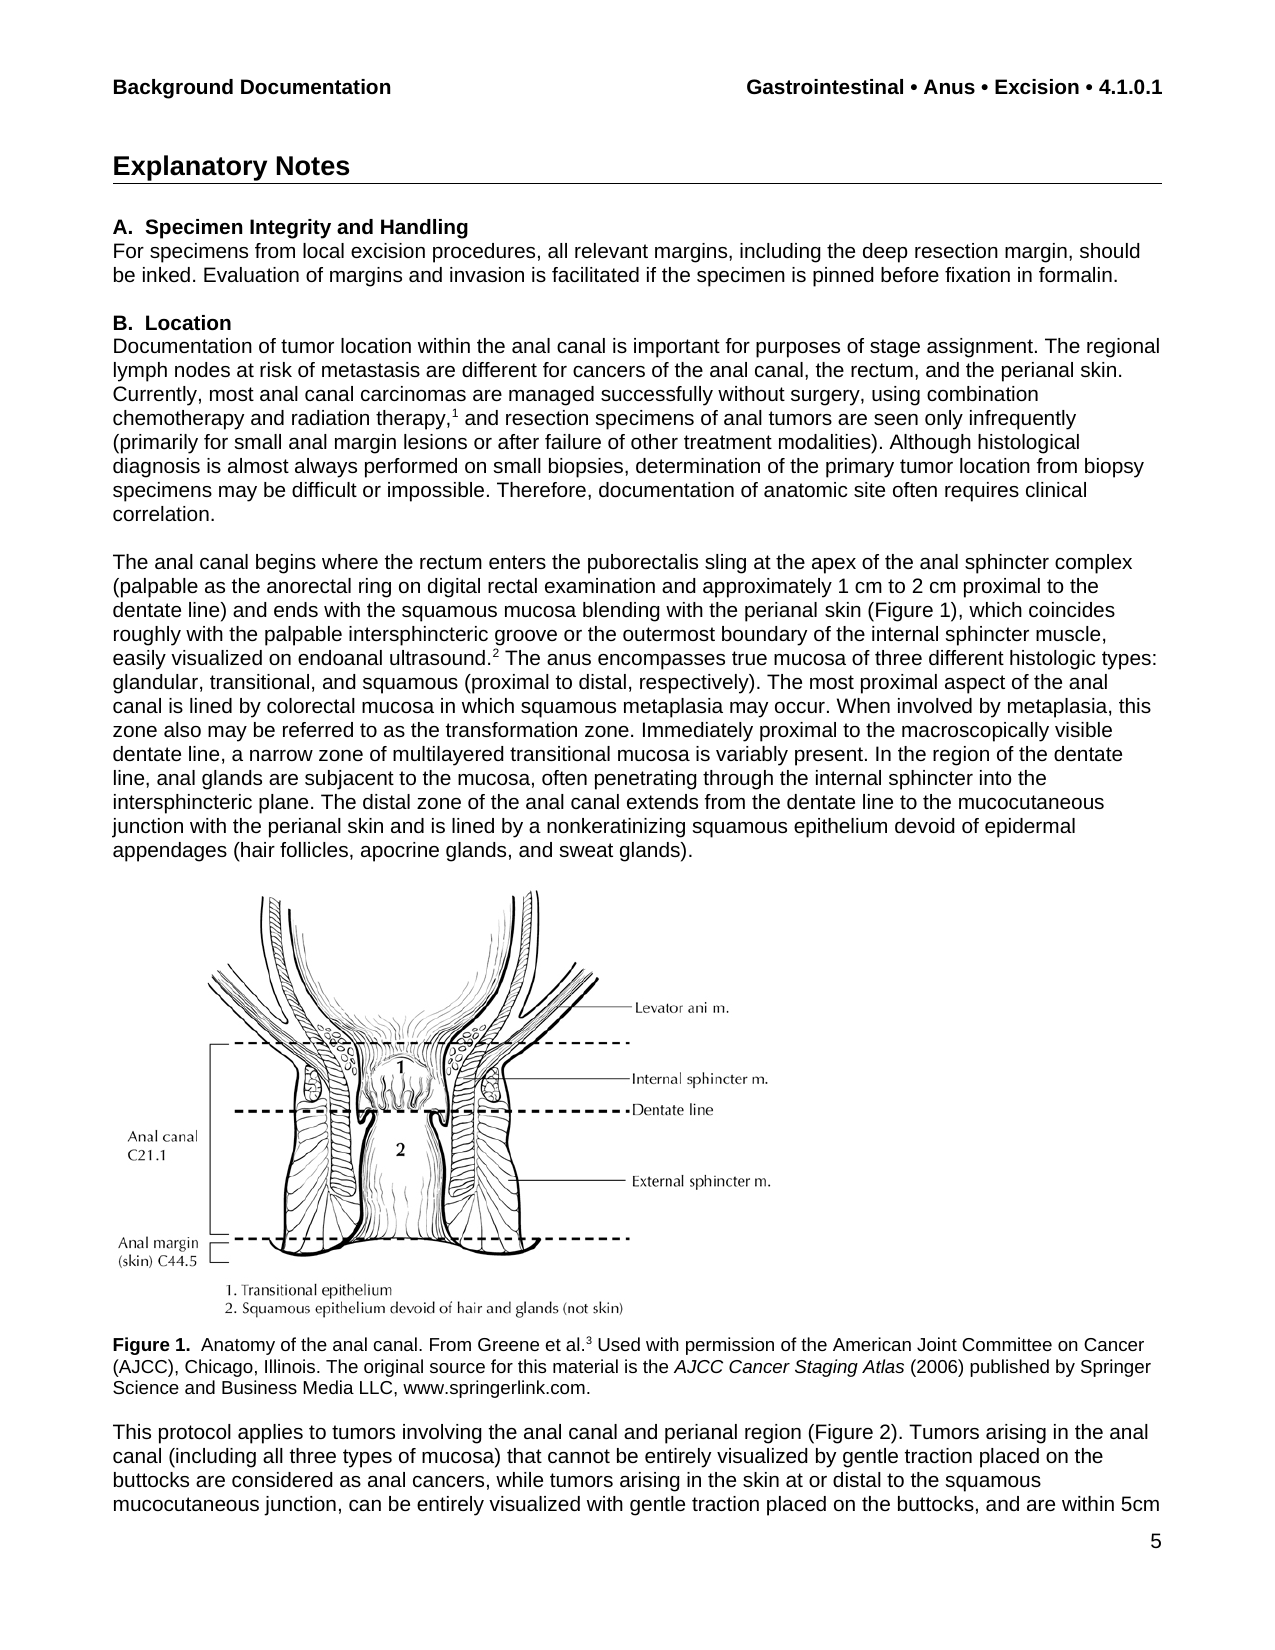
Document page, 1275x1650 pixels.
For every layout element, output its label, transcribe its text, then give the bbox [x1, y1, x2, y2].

picture [112, 885, 777, 1322]
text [112, 1420, 1162, 1516]
subtitle A. Specimen Integrity and Handling [112, 214, 1162, 238]
text The anal canal begins where the rectum enters the puborectalis sling at the apex of the anal sphincter complex (palpable as the anorectal ring on digital rectal examination and approximately 1 cm to 2 cm proximal to the dentate line) and ends with the squamous mucosa blending with the perianal skin (Figure 1), which coincides roughly with the palpable intersphincteric groove or the outermost boundary of the internal sphincter muscle, easily visualized on endoanal ultrasound.2 The anus encompasses true mucosa of three different histologic types: glandular, transitional, and squamous (proximal to distal, respectively). The most proximal aspect of the anal canal is lined by colorectal mucosa in which squamous metaplasia may occur. When involved by metaplasia, this zone also may be referred to as the transformation zone. Immediately proximal to the macroscopically visible dentate line, a narrow zone of multilayered transitional mucosa is variably present. In the region of the dentate line, anal glands are subjacent to the mucosa, often penetrating through the internal sphincter into the intersphincteric plane. The distal zone of the anal canal extends from the dentate line to the mucocutaneous junction with the perianal skin and is lined by a nonkeratinizing squamous epithelium devoid of epidermal appendages (hair follicles, apocrine glands, and sweat glands). [112, 550, 1162, 861]
text Figure 1. Anatomy of the anal canal. From Greene et al.3 Used with permission of the American Joint Committee on Cancer (AJCC), Chicago, Illinois. The original source for this material is the AJCC Cancer Staging Atlas (2006) published by Springer Science and Business Media LLC, www.springerlink.com. [112, 1334, 1162, 1398]
text Explanatory Notes [112, 150, 1162, 184]
text Documentation of tumor location within the anal canal is important for purposes of stage assignment. The regional lymph nodes at risk of metastasis are different for cancers of the anal canal, the rectum, and the perianal skin. Currently, most anal canal carcinomas are managed successfully without surgery, using combination chemotherapy and radiation therapy,1 and resection specimens of anal tumors are seen only infrequently (primarily for small anal margin lesions or after failure of other treatment modalities). Although histological diagnosis is almost always performed on small biopsies, determination of the primary tumor location from biopsy specimens may be difficult or impossible. Therefore, documentation of anatomic site often requires clinical correlation. [112, 334, 1162, 526]
text B. Location [112, 310, 1162, 334]
text For specimens from local excision procedures, all relevant margins, including the deep resection margin, should be inked. Evaluation of margins and invasion is facilitated if the specimen is pinned before fixation in formalin. [112, 238, 1162, 286]
